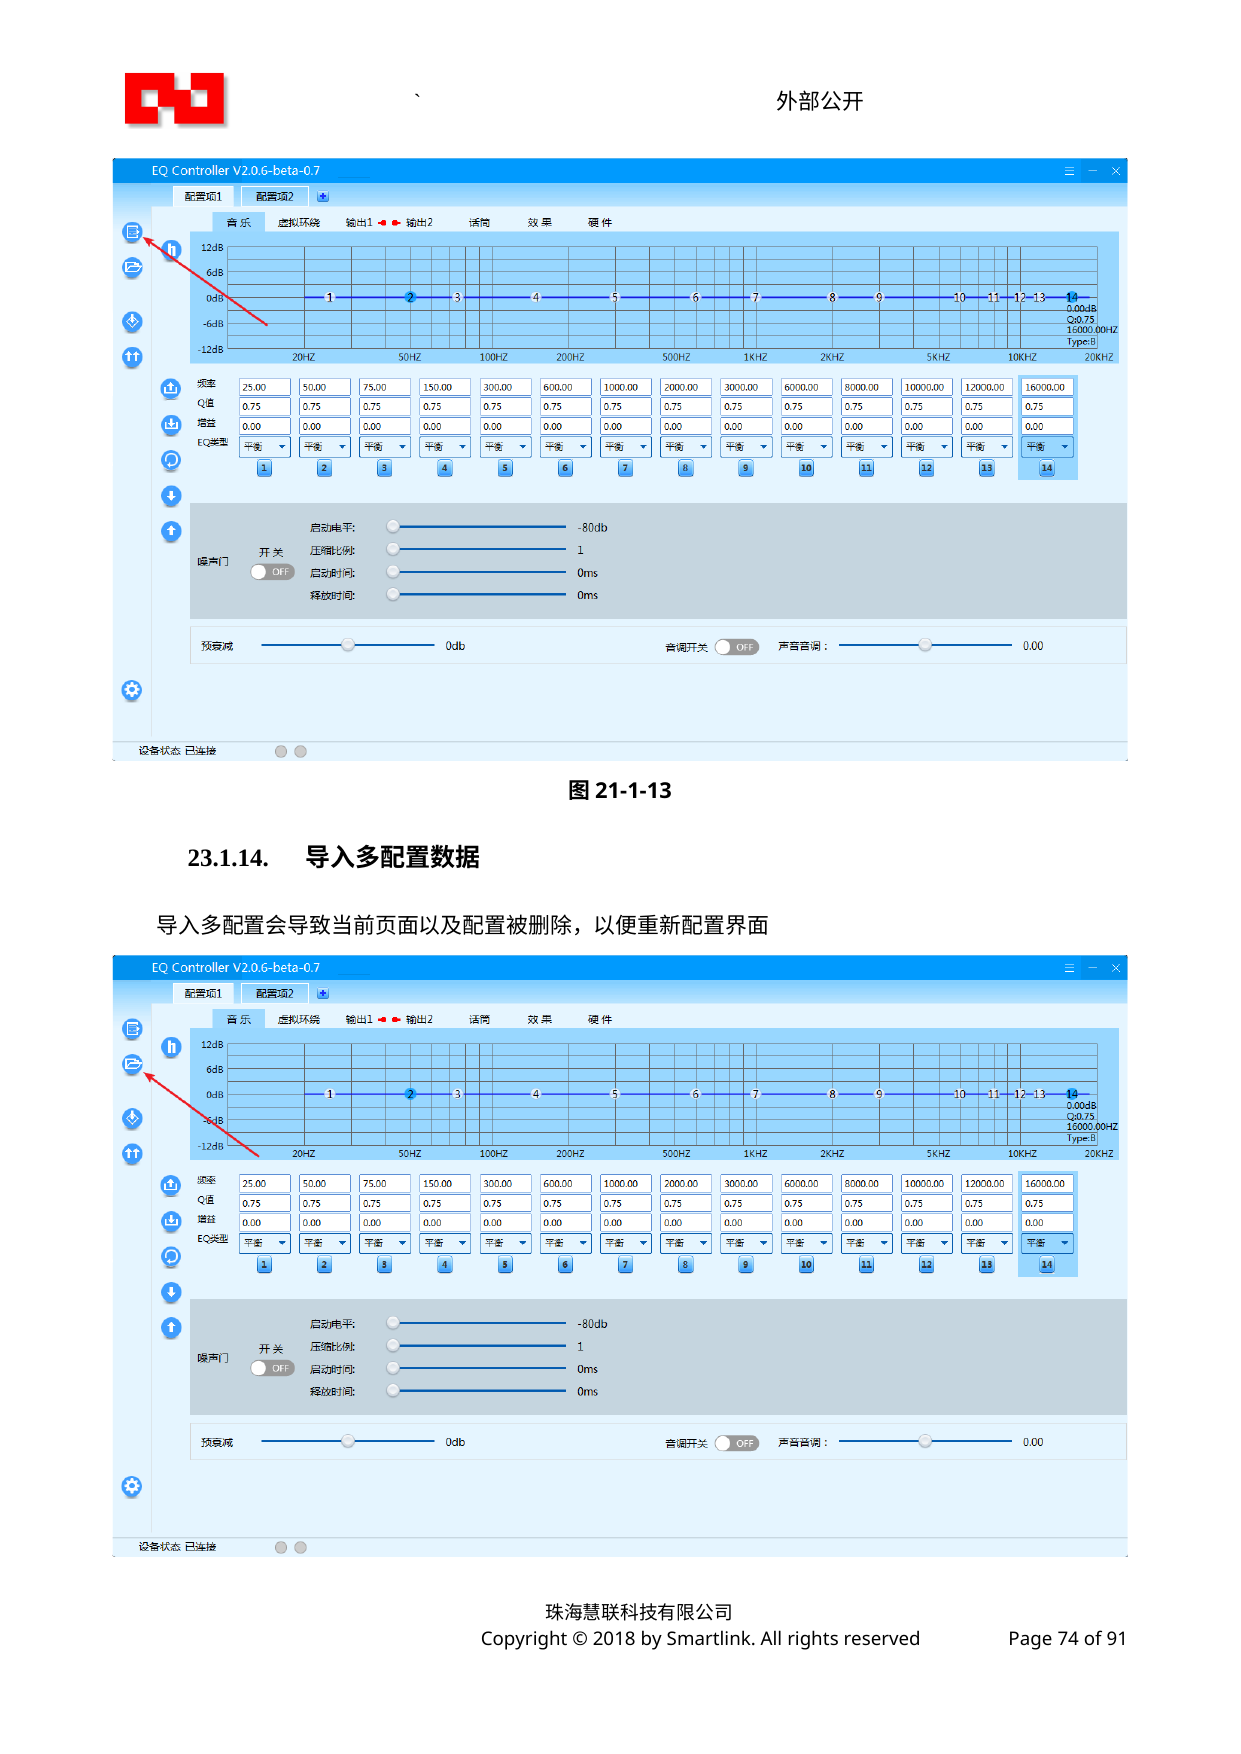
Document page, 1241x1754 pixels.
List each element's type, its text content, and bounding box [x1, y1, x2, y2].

text 图21-1-13 [112, 773, 1128, 805]
picture [112, 158, 1128, 761]
subtitle 导入多配置数据 [187, 837, 1128, 873]
text 导入多配置会导致当前页面以及配置被删除，以便重新配置界面 [156, 908, 1128, 939]
picture [112, 955, 1128, 1557]
picture [124, 72, 231, 129]
